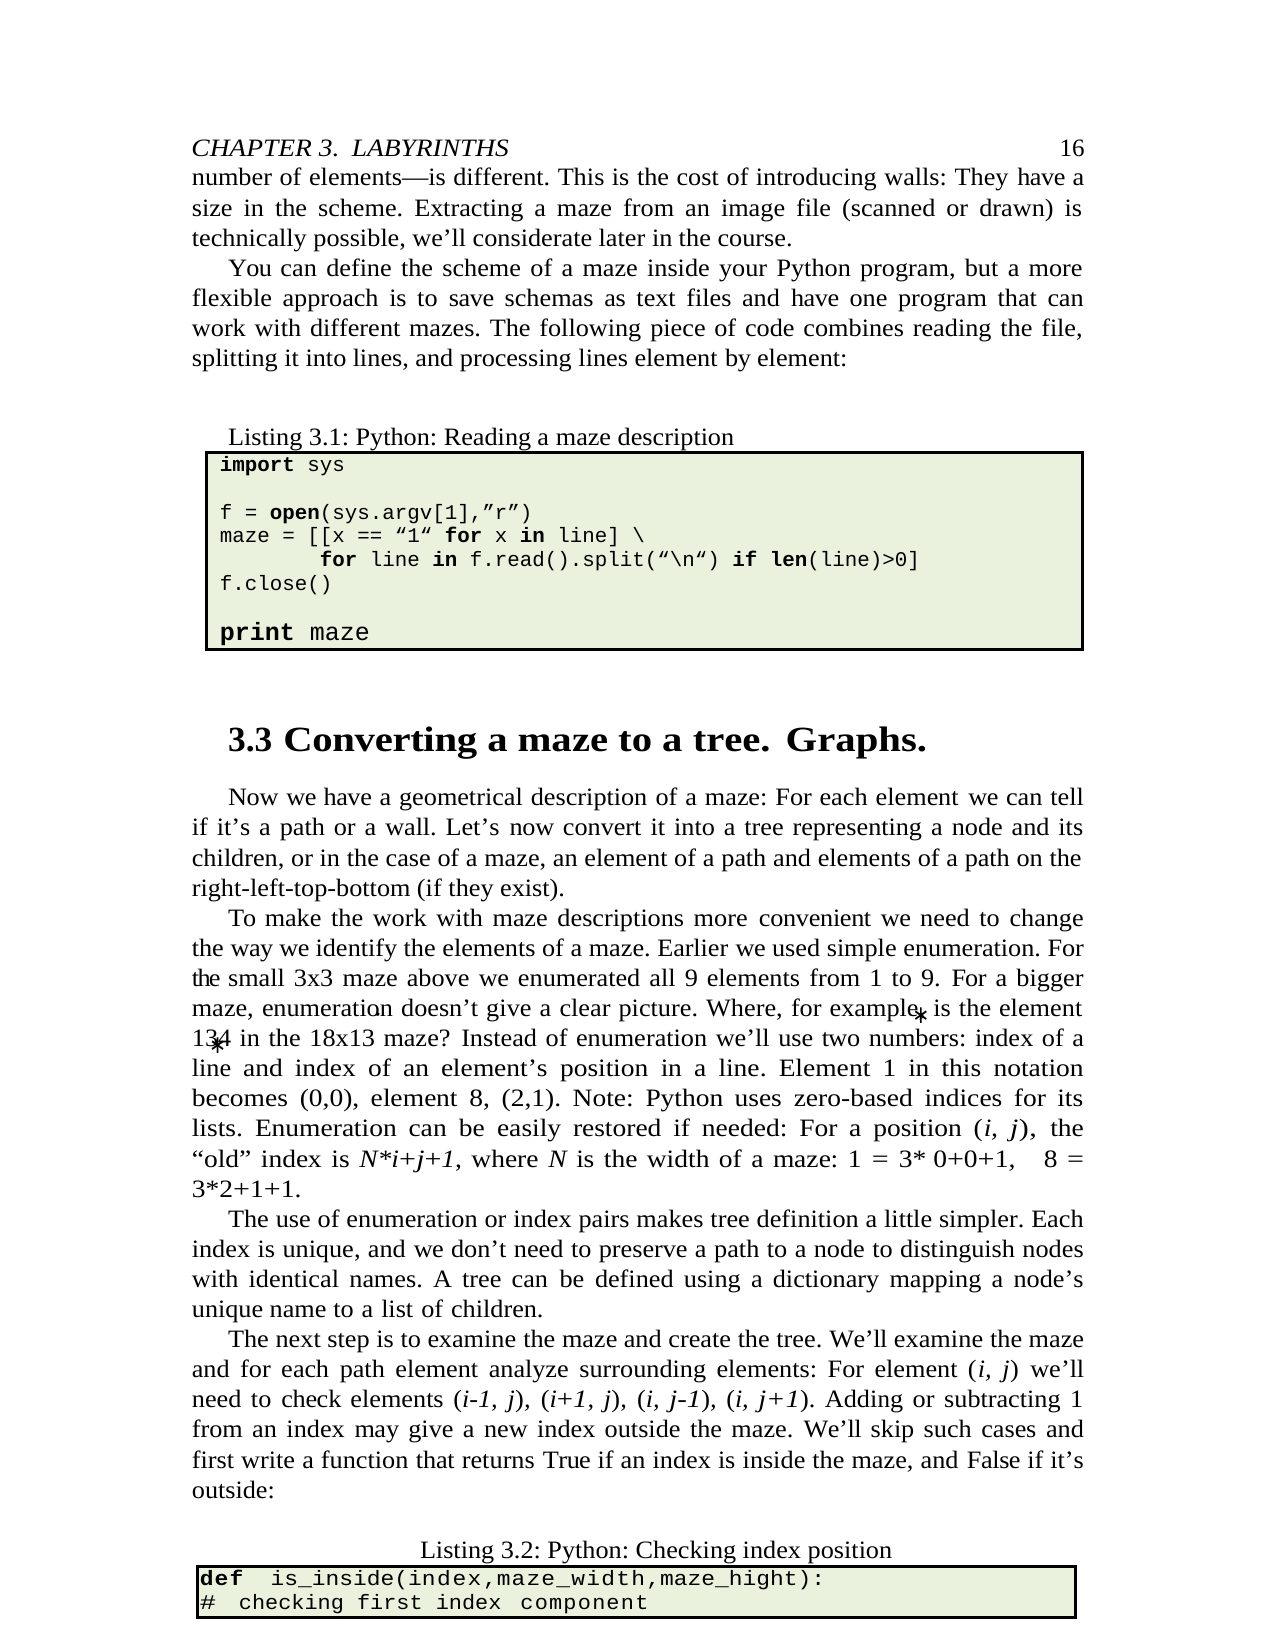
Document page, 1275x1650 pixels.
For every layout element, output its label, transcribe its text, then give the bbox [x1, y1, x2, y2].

text You can define the scheme of a maze inside your Python program, but a more flexible approach is to save schemas as text files and have one program that can work with different mazes. The following piece of code combines reading the file, splitting it into lines, and processing lines element by element: [192, 253, 1084, 372]
list To make the work with maze descriptions more convenient we need to change the way we identify the elements of a maze. Earlier we used simple enumeration. For the small 3x3 maze above we enumerated all 9 elements from 1 to 9. For a bigger maze, enumeration doesn’t give a clear picture. Where, for example, is the element 134 in the 18x13 maze? Instead of enumeration we’ll use two numbers: index of a line and index of an element’s position in a line. Element 1 in this notation becomes (0,0), element 8, (2,1). Note: Python uses zero-based indices for its lists. Enumeration can be easily restored if needed: For a position (i, j), the “old” index is N*i+j+1, where N is the width of a maze: 1 = 3*0+0+1, 8 = 3*2+1+1. [192, 903, 1084, 1202]
table_header import sys f = open(sys.argv[1],”r”) maze = [[x == “1“ for x in line] \ for line in f.read().split(“\n“) if len(line)>0] f.close() print maze [208, 454, 1081, 648]
text Now we have a geometrical description of a maze: For each element we can tell if it’s a path or a wall. Let’s now convert it into a tree representing a node and its children, or in the case of a maze, an element of a path and elements of a path on the right-left-top-bottom (if they exist). [192, 782, 1084, 901]
text The next step is to examine the maze and create the tree. We’ll examine the maze and for each path element analyze surrounding elements: For element (i, j) we’ll need to check elements (i-1, j), (i+1, j), (i, j-1), (i, j+1). Adding or subtracting 1 from an index may give a new index outside the maze. We’ll skip such cases and first write a function that returns True if an index is inside the maze, and False if it’s outside: [192, 1324, 1084, 1503]
subtitle Converting a maze to a tree. Graphs. [192, 718, 1210, 759]
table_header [199, 1568, 1074, 1616]
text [192, 162, 1084, 251]
text The use of enumeration or index pairs makes tree definition a little simpler. Each index is unique, and we don’t need to preserve a path to a node to distinguish nodes with identical names. A tree can be defined using a dictionary mapping a node’s unique name to a list of children. [192, 1204, 1084, 1323]
text Listing 3.1: Python: Reading a maze description [192, 422, 1210, 451]
text Listing 3.2: Python: Checking index position [192, 1535, 1084, 1564]
